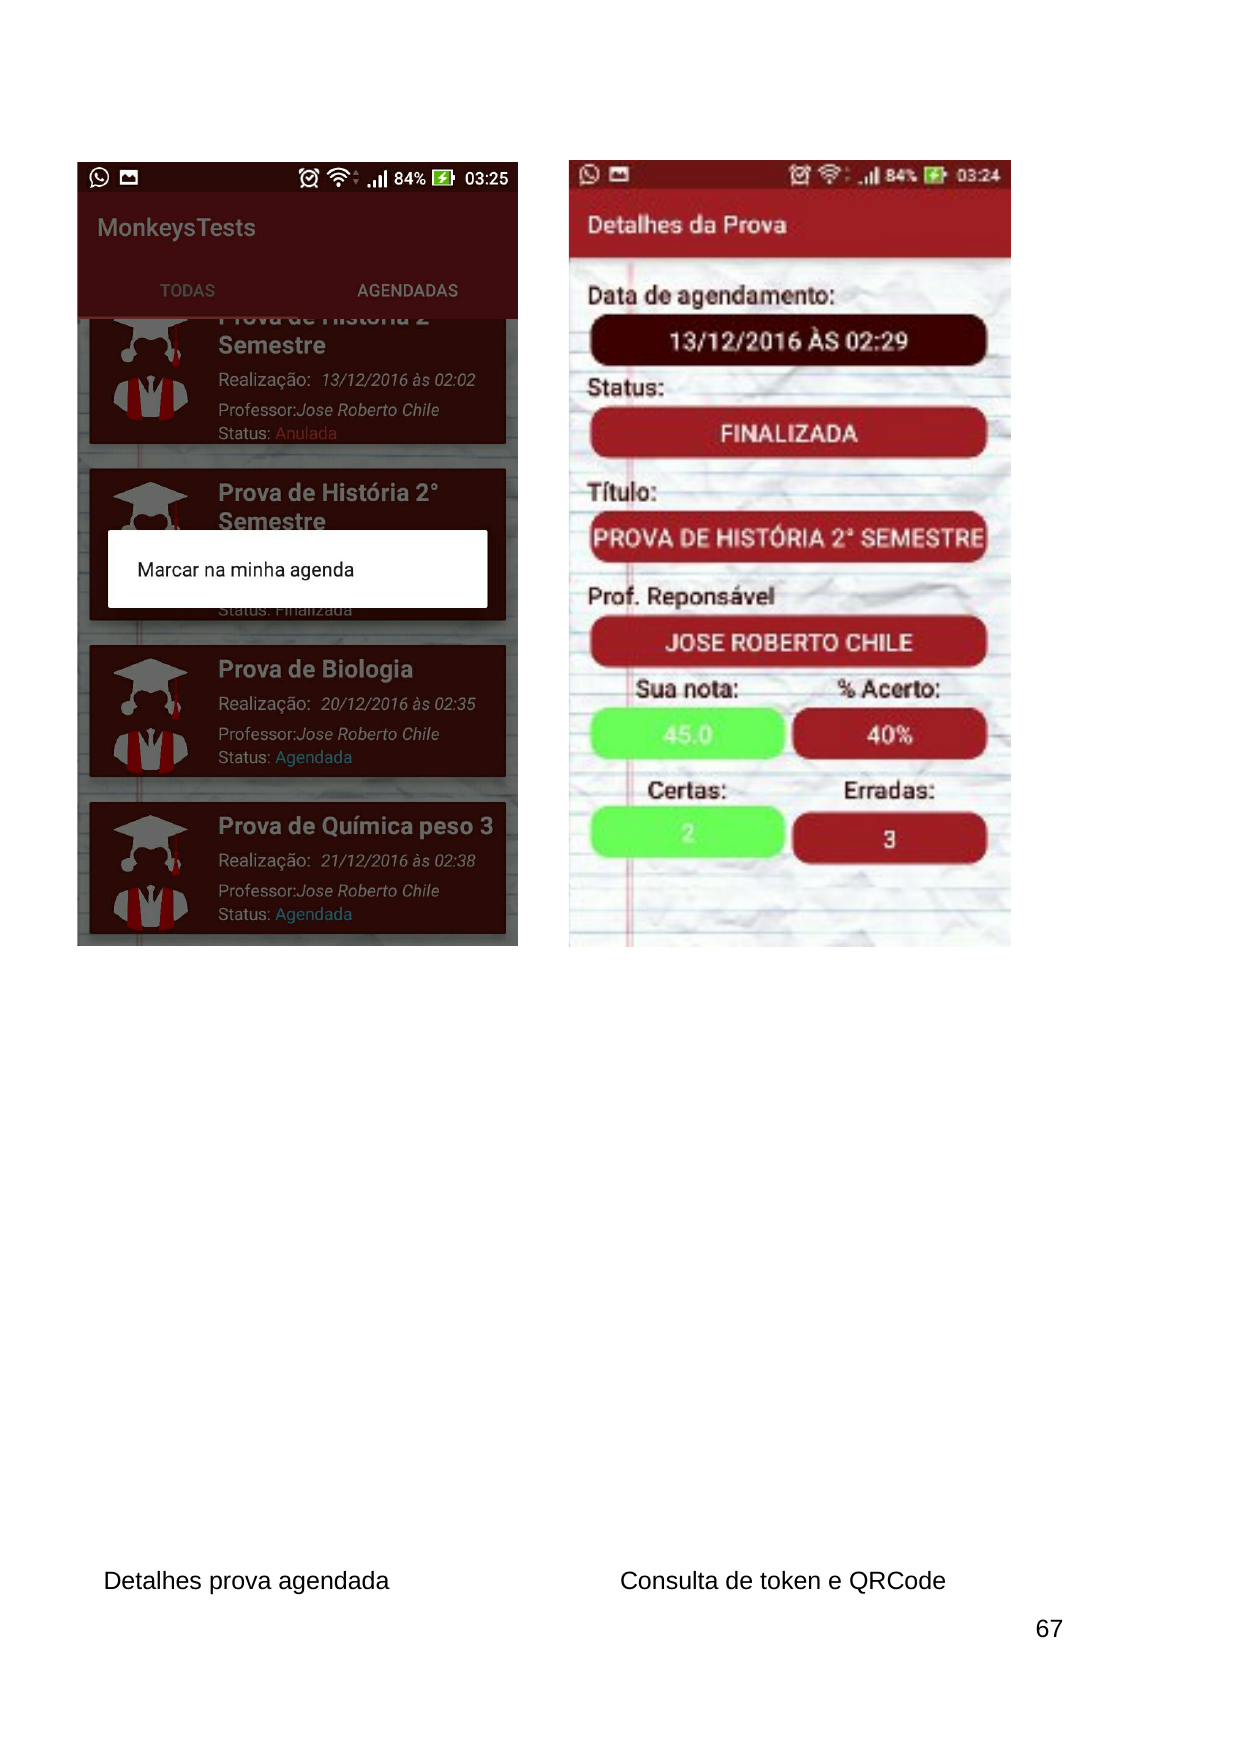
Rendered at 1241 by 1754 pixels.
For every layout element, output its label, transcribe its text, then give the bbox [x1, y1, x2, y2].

text Detalhes prova agendada Consulta de token e QRCode [103, 1566, 1063, 1595]
picture [77, 162, 518, 946]
picture [568, 160, 1011, 947]
